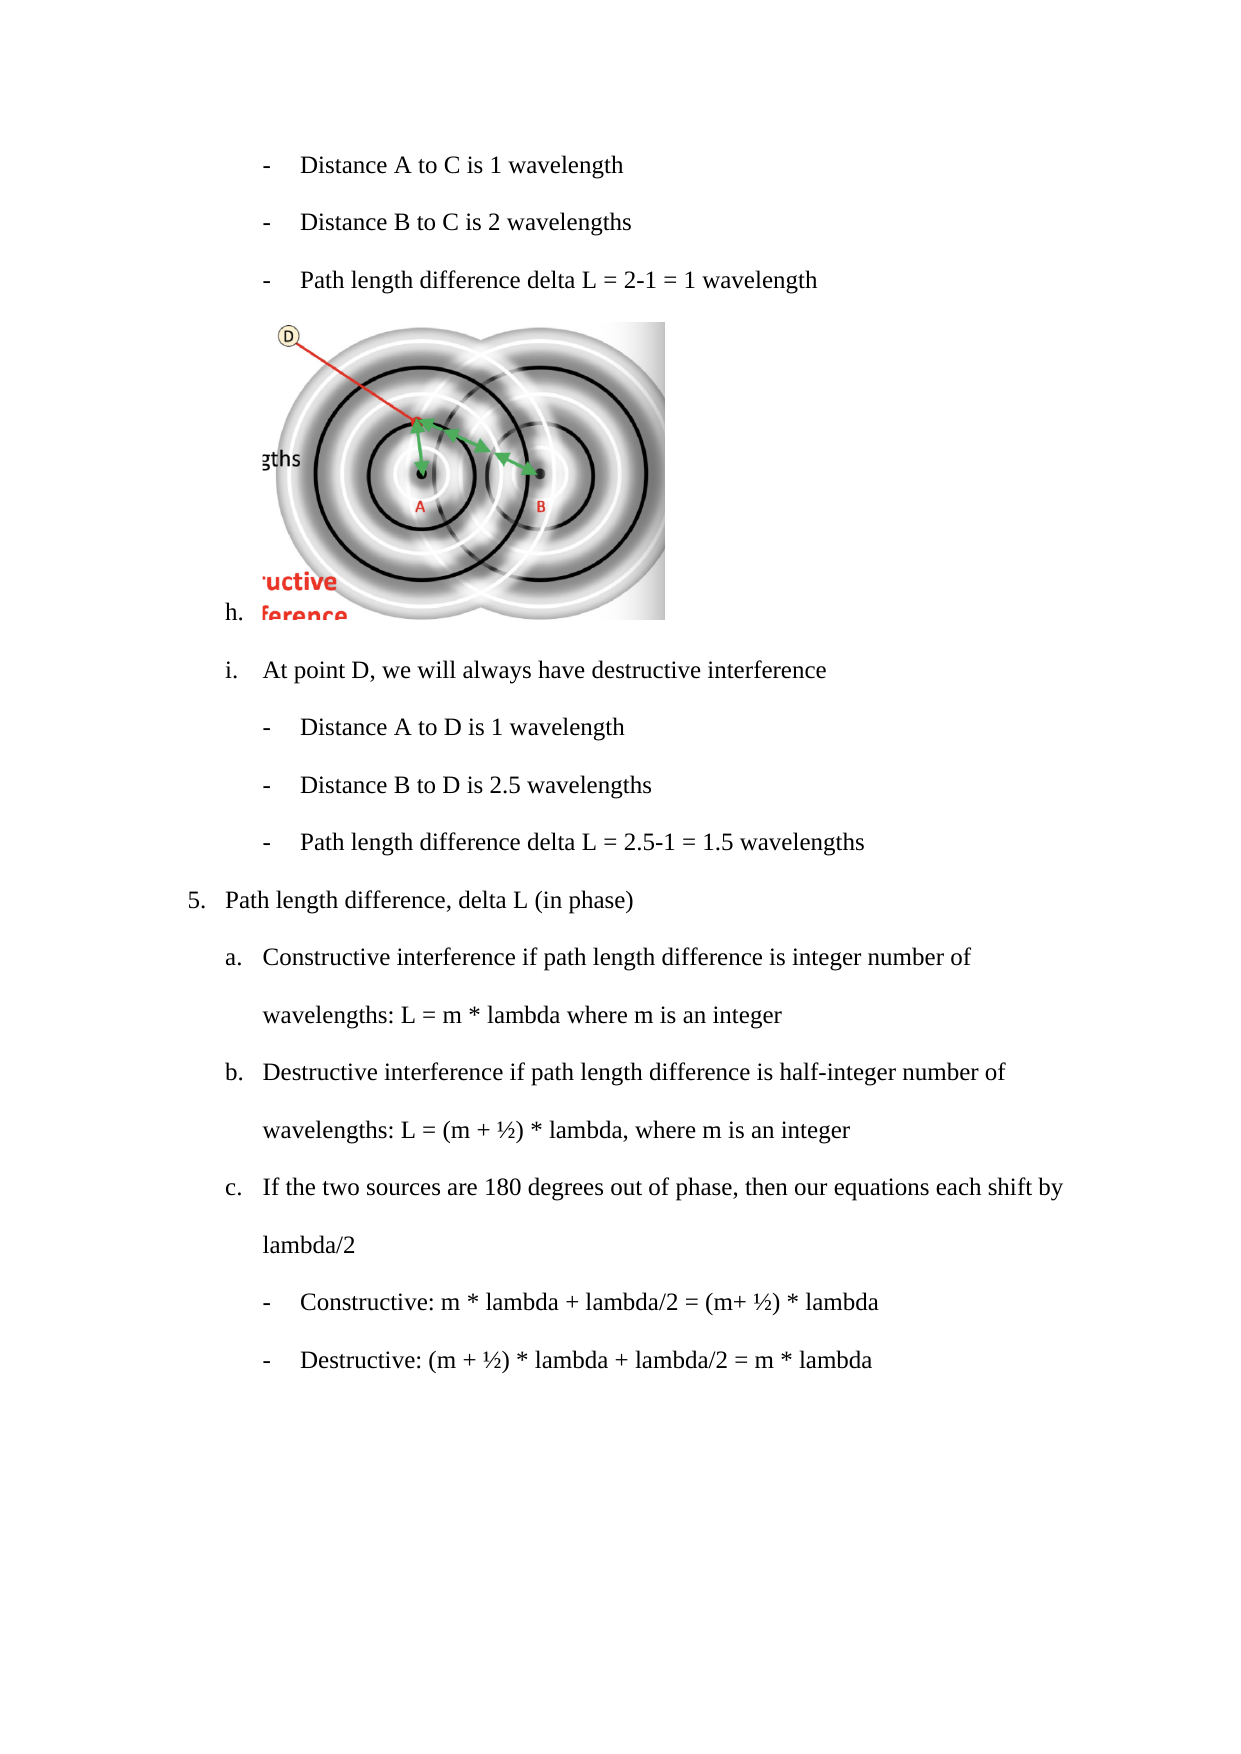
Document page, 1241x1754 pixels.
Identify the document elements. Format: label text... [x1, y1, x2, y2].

list Distance A to D is 1 wavelength [262, 712, 1090, 741]
list Destructive interference if path length difference is half-integer number of wavelengths: L = (m + ½) * lambda, where m is an integer [225, 1057, 1090, 1144]
list Distance A to C is 1 wavelength [262, 150, 1090, 179]
list Constructive interference if path length difference is integer number of wavelengths: L = m * lambda where m is an integer [225, 942, 1090, 1029]
list Path length difference, delta L (in phase) [187, 885, 1090, 914]
list Path length difference delta L = 2.5-1 = 1.5 wavelengths [262, 827, 1090, 856]
picture [262, 322, 665, 620]
list Path length difference delta L = 2-1 = 1 wavelength [262, 265, 1090, 294]
list Constructive: m * lambda + lambda/2 = (m+ ½) * lambda [262, 1287, 1090, 1316]
list Distance B to D is 2.5 wavelengths [262, 770, 1090, 799]
list At point D, we will always have destructive interference [225, 655, 1090, 684]
list Destructive: (m + ½) * lambda + lambda/2 = m * lambda [262, 1345, 1090, 1374]
list If the two sources are 180 degrees out of phase, then our equations each shift by lambda/2 [225, 1172, 1090, 1259]
list Distance B to C is 2 wavelengths [262, 207, 1090, 236]
